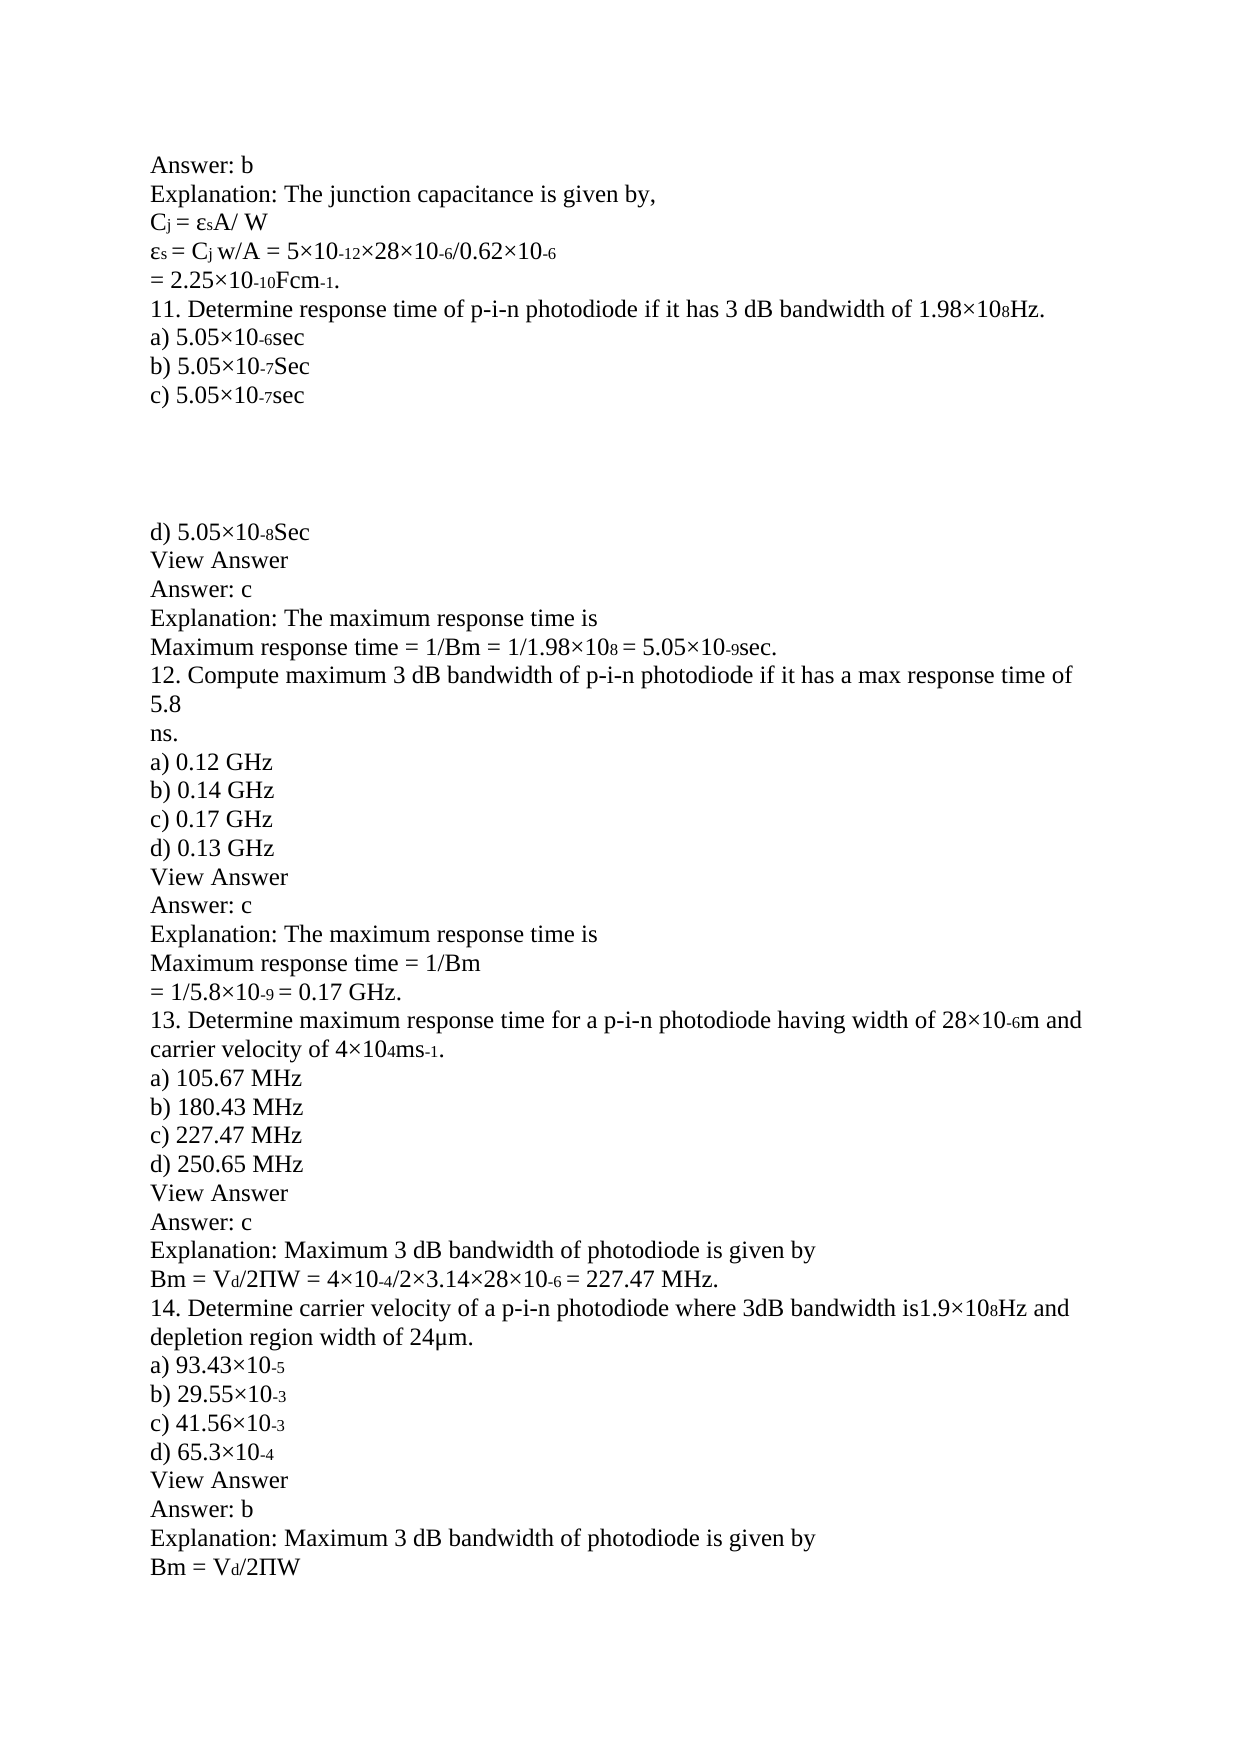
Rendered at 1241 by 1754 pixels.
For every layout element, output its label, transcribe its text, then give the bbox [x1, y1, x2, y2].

text = 2.25×10-10Fcm-1. [150, 265, 1090, 294]
text b) 180.43 MHz [150, 1092, 1090, 1120]
text c) 0.17 GHz [150, 804, 1090, 833]
text Answer: c [150, 1207, 1090, 1235]
text Answer: c [150, 574, 1090, 603]
text View Answer [150, 862, 1090, 890]
text Explanation: Maximum 3 dB bandwidth of photodiode is given by [150, 1235, 1090, 1264]
text Explanation: The maximum response time is [150, 919, 1090, 948]
text b) 0.14 GHz [150, 775, 1090, 804]
text a) 0.12 GHz [150, 747, 1090, 775]
text εs = Cj w/A = 5×10-12×28×10-6/0.62×10-6 [150, 236, 1090, 265]
text 13. Determine maximum response time for a p-i-n photodiode having width of 28×10-6m and [150, 1005, 1090, 1034]
text Bm = Vd/2ΠW = 4×10-4/2×3.14×28×10-6 = 227.47 MHz. [150, 1264, 1090, 1293]
text 11. Determine response time of p-i-n photodiode if it has 3 dB bandwidth of 1.98×108Hz. [150, 294, 1090, 322]
text carrier velocity of 4×104ms-1. [150, 1034, 1090, 1063]
text d) 5.05×10-8Sec [150, 517, 1090, 545]
text Answer: b [150, 150, 1090, 179]
text Answer: c [150, 890, 1090, 919]
text b) 5.05×10-7Sec [150, 351, 1090, 380]
text View Answer [150, 1465, 1090, 1494]
text Answer: b [150, 1494, 1090, 1523]
text Maximum response time = 1/Bm = 1/1.98×108 = 5.05×10-9sec. [150, 632, 1090, 660]
text c) 5.05×10-7sec [150, 380, 1090, 409]
text View Answer [150, 1178, 1090, 1207]
text 14. Determine carrier velocity of a p-i-n photodiode where 3dB bandwidth is1.9×108Hz and [150, 1293, 1090, 1322]
text Explanation: The maximum response time is [150, 603, 1090, 632]
text a) 105.67 MHz [150, 1063, 1090, 1092]
text Cj = εsA/ W [150, 207, 1090, 236]
text d) 65.3×10-4 [150, 1437, 1090, 1465]
text b) 29.55×10-3 [150, 1379, 1090, 1408]
text Explanation: The junction capacitance is given by, [150, 179, 1090, 207]
text c) 41.56×10-3 [150, 1408, 1090, 1437]
text 12. Compute maximum 3 dB bandwidth of p-i-n photodiode if it has a max response time of 5.8 [150, 660, 1090, 718]
text depletion region width of 24μm. [150, 1322, 1090, 1350]
text = 1/5.8×10-9 = 0.17 GHz. [150, 977, 1090, 1005]
text d) 250.65 MHz [150, 1149, 1090, 1178]
text ns. [150, 718, 1090, 747]
text View Answer [150, 545, 1090, 574]
text c) 227.47 MHz [150, 1120, 1090, 1149]
text Maximum response time = 1/Bm [150, 948, 1090, 977]
text Explanation: Maximum 3 dB bandwidth of photodiode is given by [150, 1523, 1090, 1552]
text a) 93.43×10-5 [150, 1350, 1090, 1379]
text a) 5.05×10-6sec [150, 322, 1090, 351]
text Bm = Vd/2ΠW [150, 1552, 1090, 1580]
text d) 0.13 GHz [150, 833, 1090, 862]
